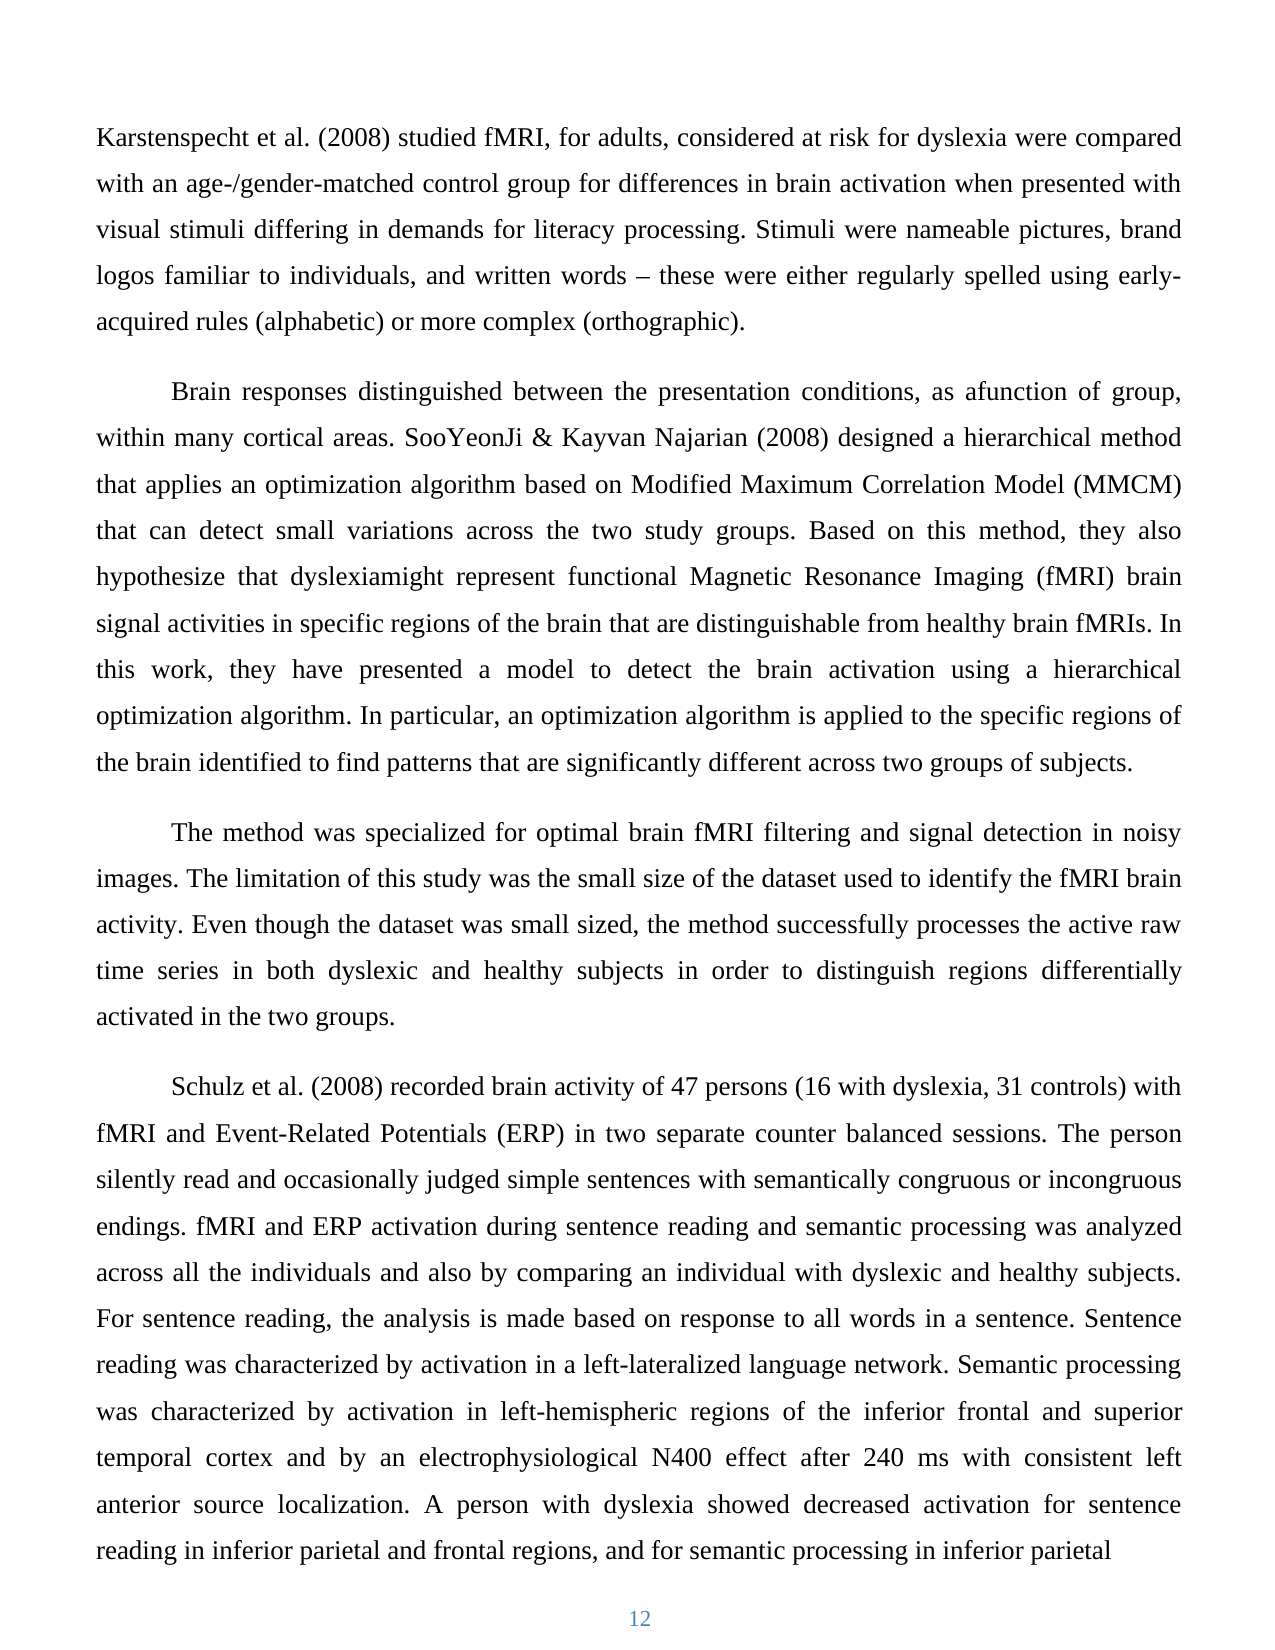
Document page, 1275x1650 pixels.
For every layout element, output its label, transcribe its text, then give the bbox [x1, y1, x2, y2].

text Brain responses distinguished between the presentation conditions, as afunction of group, within many cortical areas. SooYeonJi & Kayvan Najarian (2008) designed a hierarchical method that applies an optimization algorithm based on Modified Maximum Correlation Model (MMCM) that can detect small variations across the two study groups. Based on this method, they also hypothesize that dyslexiamight represent functional Magnetic Resonance Imaging (fMRI) brain signal activities in specific regions of the brain that are distinguishable from healthy brain fMRIs. In this work, they have presented a model to detect the brain activation using a hierarchical optimization algorithm. In particular, an optimization algorithm is applied to the specific regions of the brain identified to find patterns that are significantly different across two groups of subjects. [96, 375, 1183, 777]
text Schulz et al. (2008) recorded brain activity of 47 persons (16 with dyslexia, 31 controls) with fMRI and Event-Related Potentials (ERP) in two separate counter balanced sessions. The person silently read and occasionally judged simple sentences with semantically congruous or incongruous endings. fMRI and ERP activation during sentence reading and semantic processing was analyzed across all the individuals and also by comparing an individual with dyslexic and healthy subjects. For sentence reading, the analysis is made based on response to all words in a sentence. Sentence reading was characterized by activation in a left-lateralized language network. Semantic processing was characterized by activation in left-hemispheric regions of the inferior frontal and superior temporal cortex and by an electrophysiological N400 effect after 240 ms with consistent left anterior source localization. A person with dyslexia showed decreased activation for sentence reading in inferior parietal and frontal regions, and for semantic processing in inferior parietal [96, 1071, 1183, 1565]
text Karstenspecht et al. (2008) studied fMRI, for adults, considered at risk for dyslexia were compared with an age-/gender-matched control group for differences in brain activation when presented with visual stimuli differing in demands for literacy processing. Stimuli were nameable pictures, brand logos familiar to individuals, and written words – these were either regularly spelled using early-acquired rules (alphabetic) or more complex (orthographic). [96, 121, 1183, 336]
text 12 [96, 1605, 1183, 1632]
text The method was specialized for optimal brain fMRI filtering and signal detection in noisy images. The limitation of this study was the small size of the dataset used to identify the fMRI brain activity. Even though the dataset was small sized, the method successfully processes the active raw time series in both dyslexic and healthy subjects in order to distinguish regions differentially activated in the two groups. [96, 816, 1183, 1032]
